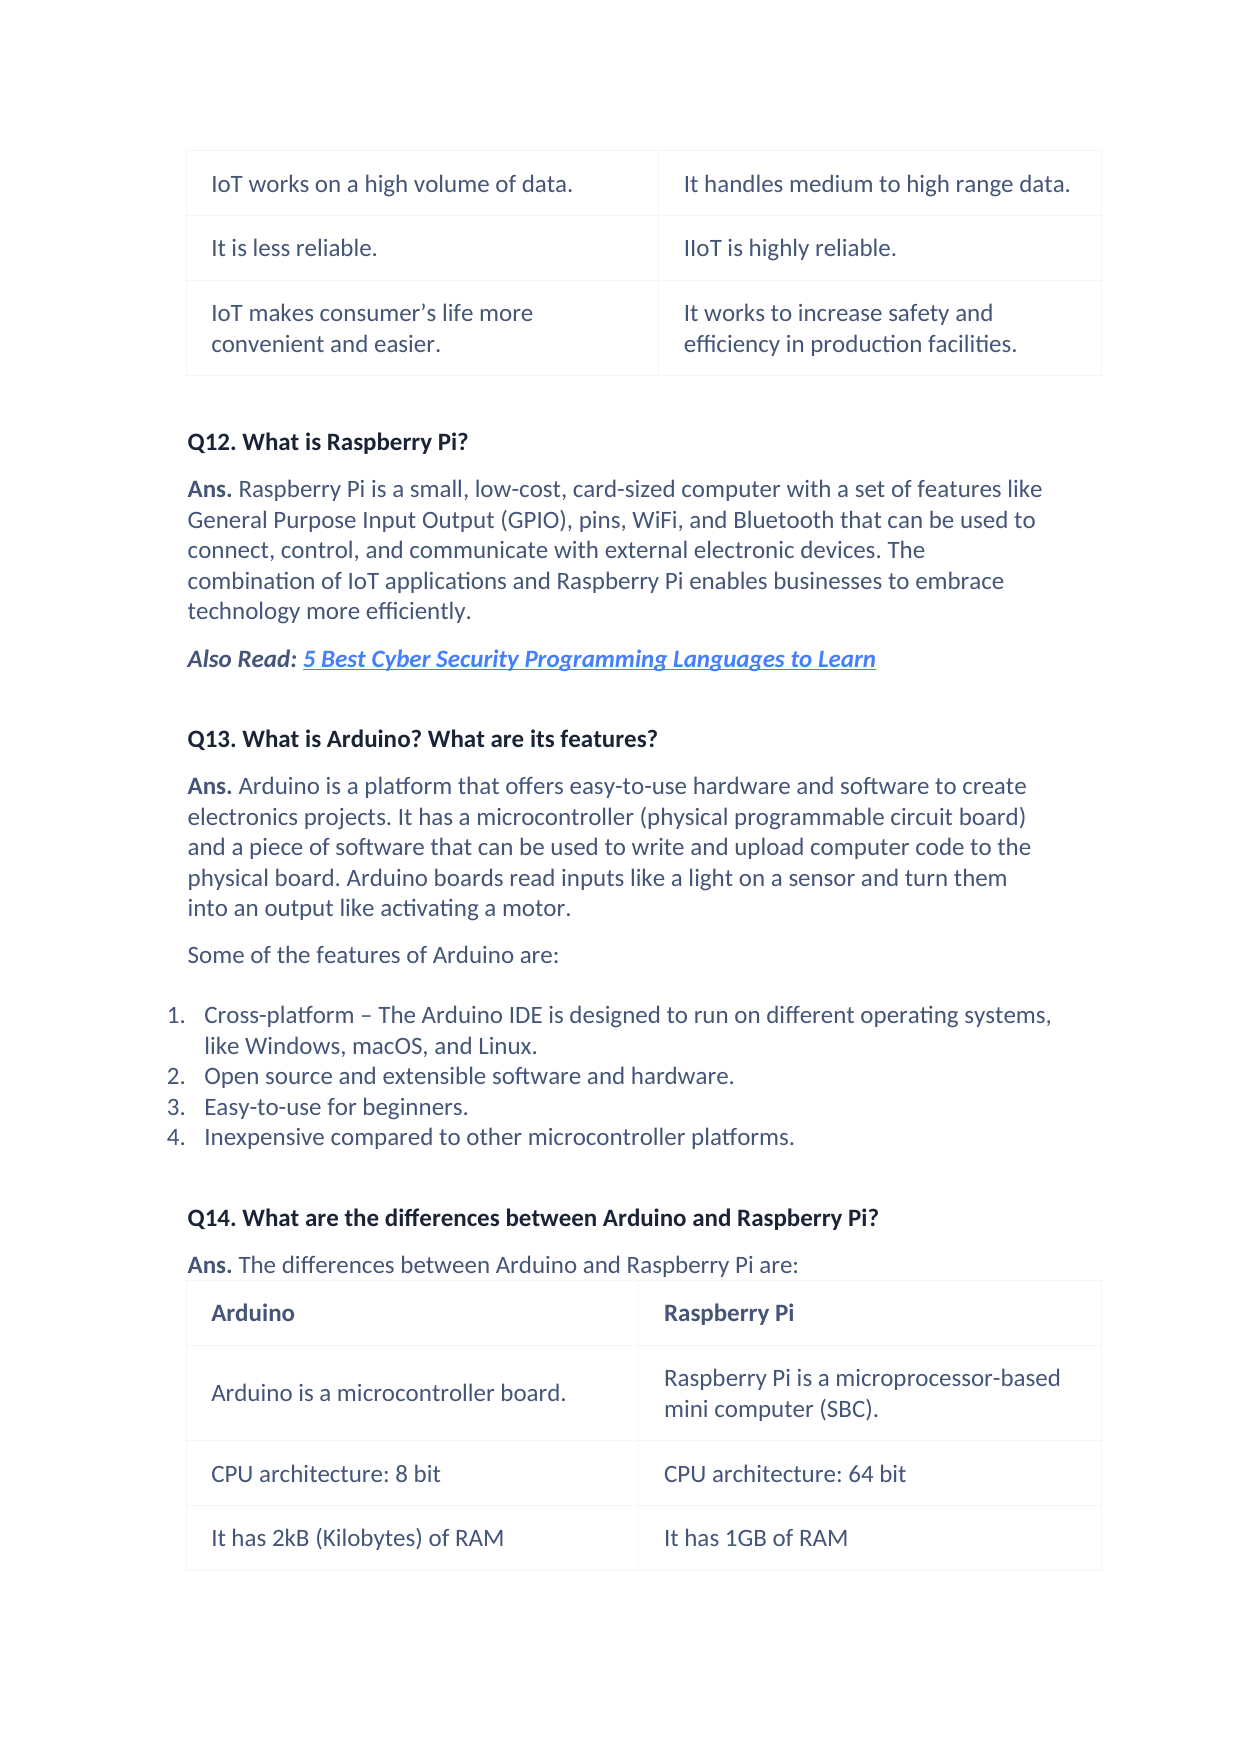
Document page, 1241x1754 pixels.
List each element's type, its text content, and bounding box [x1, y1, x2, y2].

table_cell It handles medium to high range data. [659, 151, 1101, 215]
table_header Raspberry Pi [639, 1281, 1101, 1344]
list Open source and extensible software and hardware. [167, 1060, 1053, 1091]
table_header Arduino [187, 1281, 638, 1344]
subtitle Q12. What is Raspberry Pi? [187, 426, 1053, 457]
text Also Read: 5 Best Cyber Security Programming Languages to Learn [187, 643, 1053, 673]
table_cell IoT works on a high volume of data. [187, 151, 658, 215]
text Some of the features of Arduino are: [187, 940, 1053, 970]
table_cell CPU architecture: 8 bit [187, 1441, 638, 1505]
table_cell It is less reliable. [187, 216, 658, 280]
table_cell It has 2kB (Kilobytes) of RAM [187, 1506, 638, 1570]
text Ans. Raspberry Pi is a small, low-cost, card-sized computer with a set of features like General Purpose Input Output (GPIO), pins, WiFi, and Bluetooth that can be used to connect, control, and communicate with external electronic devices. The combination of IoT applications and Raspberry Pi enables businesses to embrace technology more efficiently. [187, 473, 1053, 626]
table_cell It has 1GB of RAM [639, 1506, 1101, 1570]
list Easy-to-use for beginners. [167, 1091, 1053, 1121]
table_cell IIoT is highly reliable. [659, 216, 1101, 280]
table_cell IoT makes consumer’s life more convenient and easier. [187, 281, 658, 375]
table_cell Raspberry Pi is a microprocessor-based mini computer (SBC). [639, 1346, 1101, 1440]
list Cross-platform – The Arduino IDE is designed to run on different operating systems, like Windows, macOS, and Linux. [167, 999, 1053, 1060]
subtitle Q13. What is Arduino? What are its features? [187, 723, 1053, 754]
list Inexpensive compared to other microcontroller platforms. [167, 1121, 1053, 1152]
table_cell It works to increase safety and efficiency in production facilities. [659, 281, 1101, 375]
table_cell Arduino is a microcontroller board. [187, 1346, 638, 1440]
table_cell CPU architecture: 64 bit [639, 1441, 1101, 1505]
text Ans. The differences between Arduino and Raspberry Pi are: [187, 1249, 1053, 1280]
subtitle Q14. What are the differences between Arduino and Raspberry Pi? [187, 1202, 1053, 1232]
text Ans. Arduino is a platform that offers easy-to-use hardware and software to create electronics projects. It has a microcontroller (physical programmable circuit board) and a piece of software that can be used to write and upload computer code to the physical board. Arduino boards read inputs like a light on a sensor and turn them into an output like activating a motor. [187, 770, 1053, 923]
